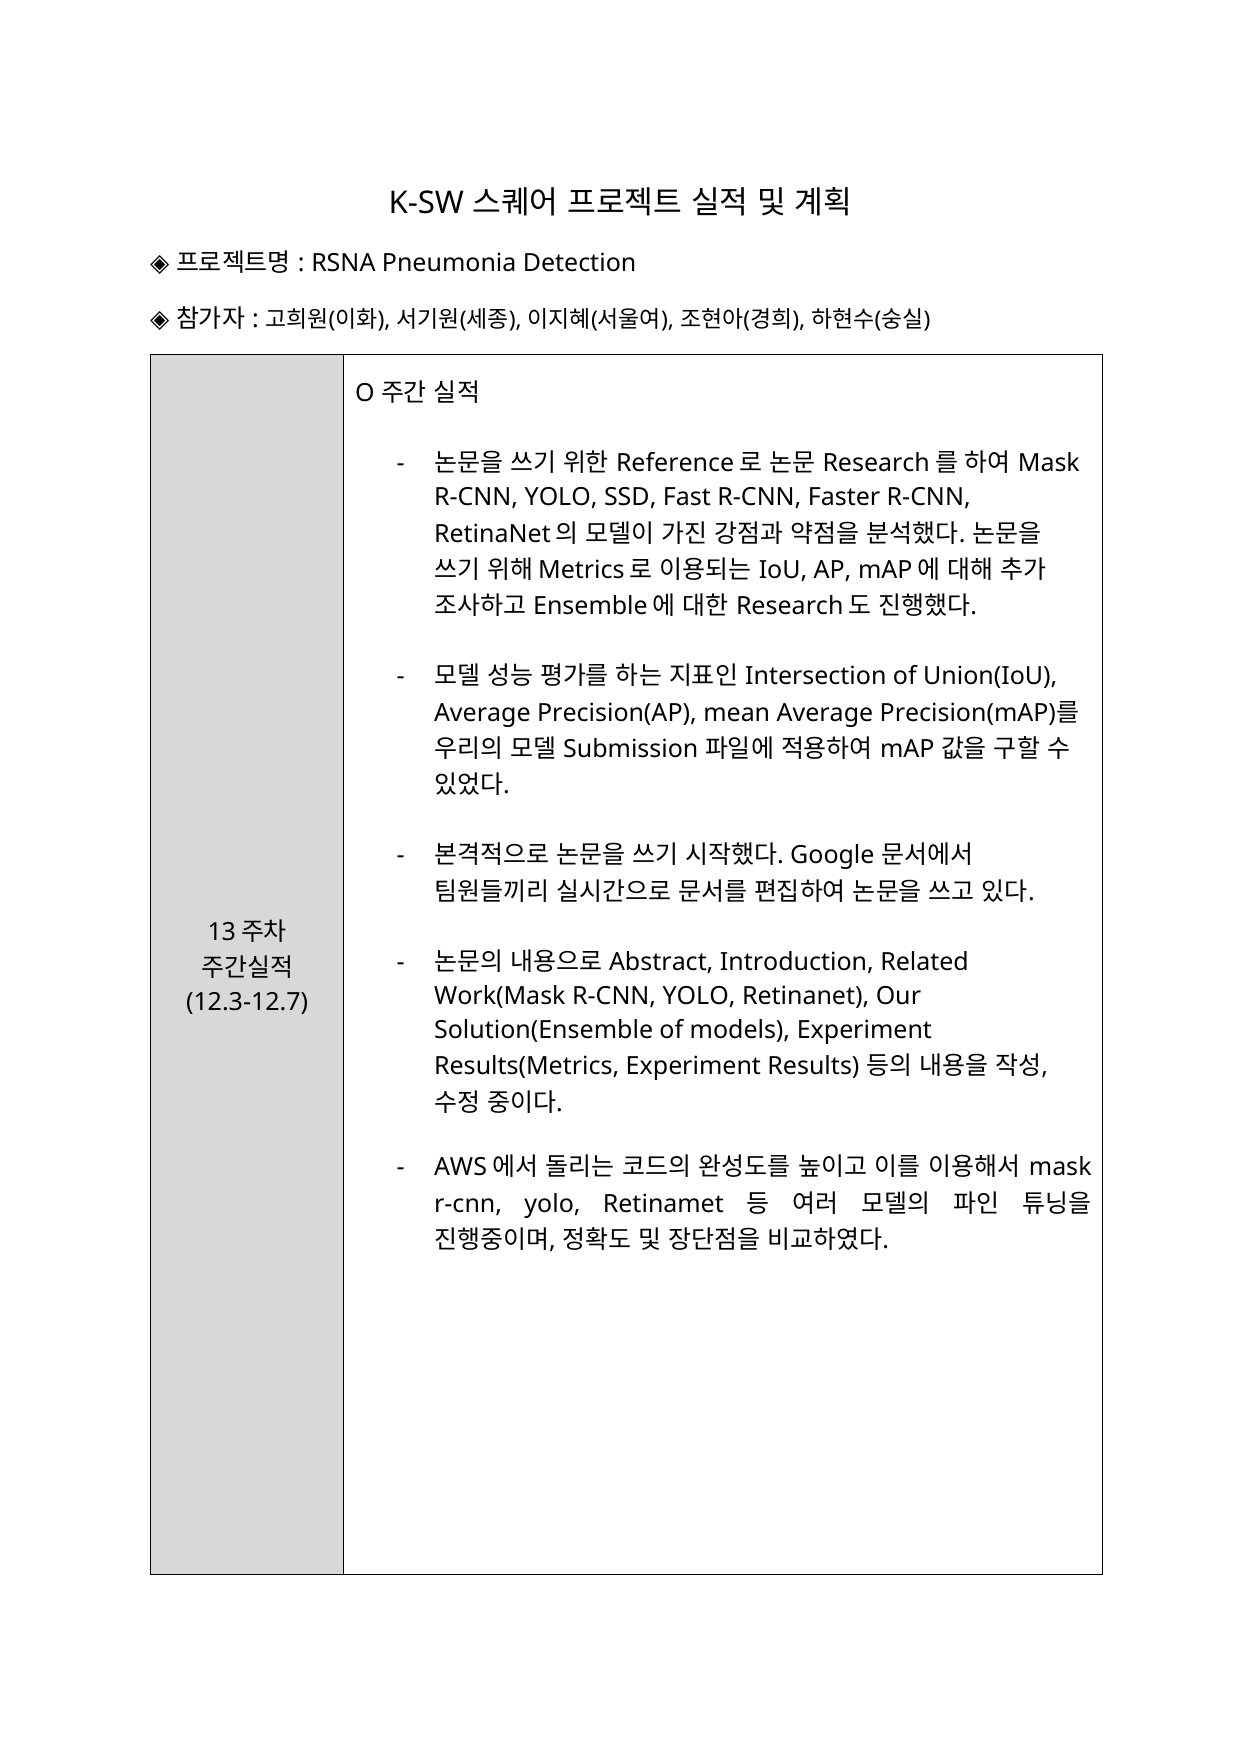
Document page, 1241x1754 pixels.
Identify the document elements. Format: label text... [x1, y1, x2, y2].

text ◈ 프로젝트명 : RSNA Pneumonia Detection [150, 243, 1090, 279]
text K-SW 스퀘어 프로젝트 실적 및 계획 [150, 177, 1090, 223]
table_header O 주간 실적 논문을 쓰기 위한 Reference로 논문 Research를 하여 Mask R-CNN, YOLO, SSD, Fast R-CNN, Faster R-CNN, RetinaNet의 모델이 가진 강점과 약점을 분석했다. 논문을 쓰기 위해Metrics로 이용되는 IoU, AP, mAP에 대해 추가 조사하고 Ensemble에 대한 Research도 진행했다. 모델 성능 평가를 하는 지표인 Intersection of Union(IoU), Average Precision(AP), mean Average Precision(mAP)를 우리의 모델 Submission 파일에 적용하여 mAP 값을 구할 수 있었다. 본격적으로 논문을 쓰기 시작했다. Google 문서에서 팀원들끼리 실시간으로 문서를 편집하여 논문을 쓰고 있다. 논문의 내용으로 Abstract, Introduction, Related Work(Mask R-CNN, YOLO, Retinanet), Our Solution(Ensemble of models), Experiment Results(Metrics, Experiment Results) 등의 내용을 작성, 수정 중이다. AWS에서 돌리는 코드의 완성도를 높이고 이를 이용해서 mask r-cnn, yolo, Retinamet 등 여러 모델의 파인 튜닝을 진행중이며, 정확도 및 장단점을 비교하였다. [344, 355, 1102, 1574]
text ◈ 참가자 : 고희원(이화), 서기원(세종), 이지혜(서울여), 조현아(경희), 하현수(숭실) [150, 298, 1090, 335]
table_header 13주차 주간실적 (12.3-12.7) [151, 355, 343, 1574]
